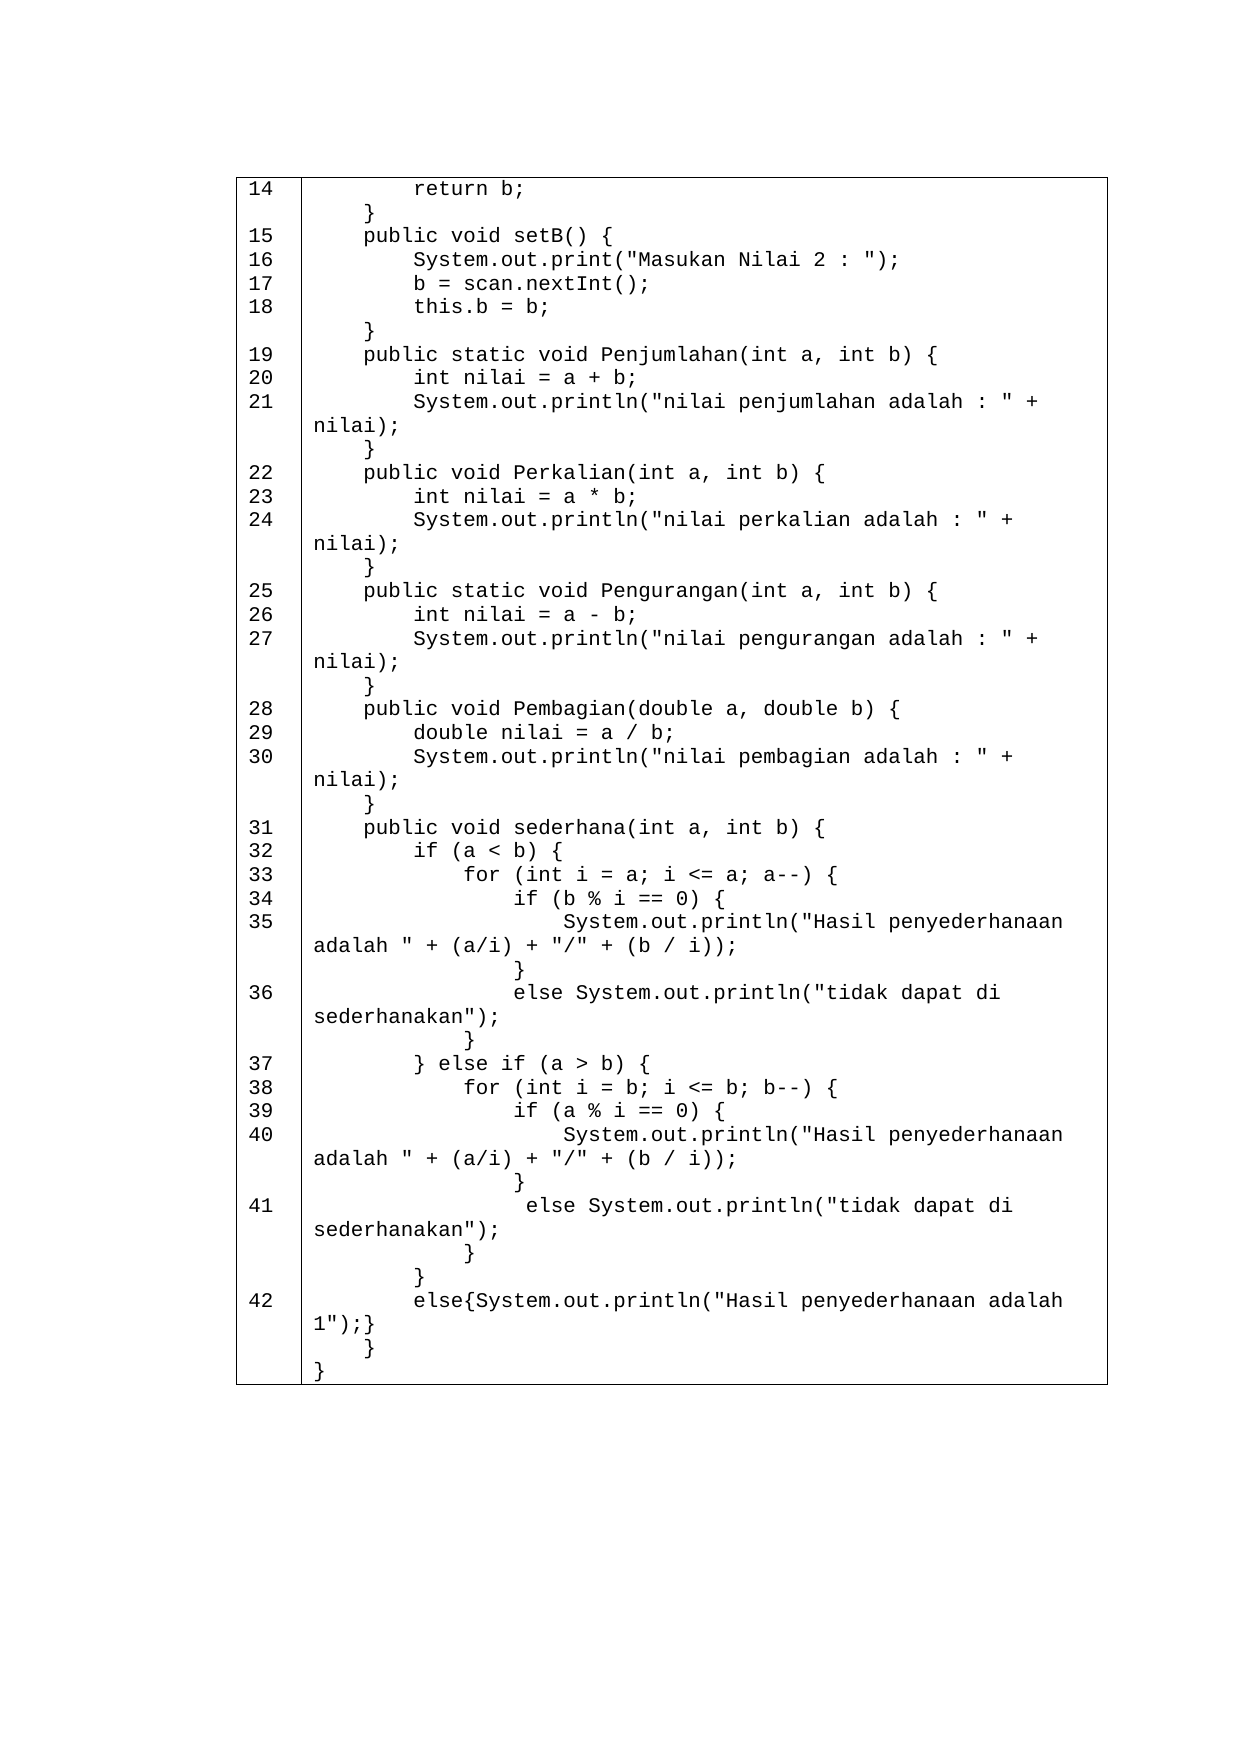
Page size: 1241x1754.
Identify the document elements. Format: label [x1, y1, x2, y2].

table_cell [237, 178, 301, 1384]
table_cell [302, 178, 1107, 1384]
